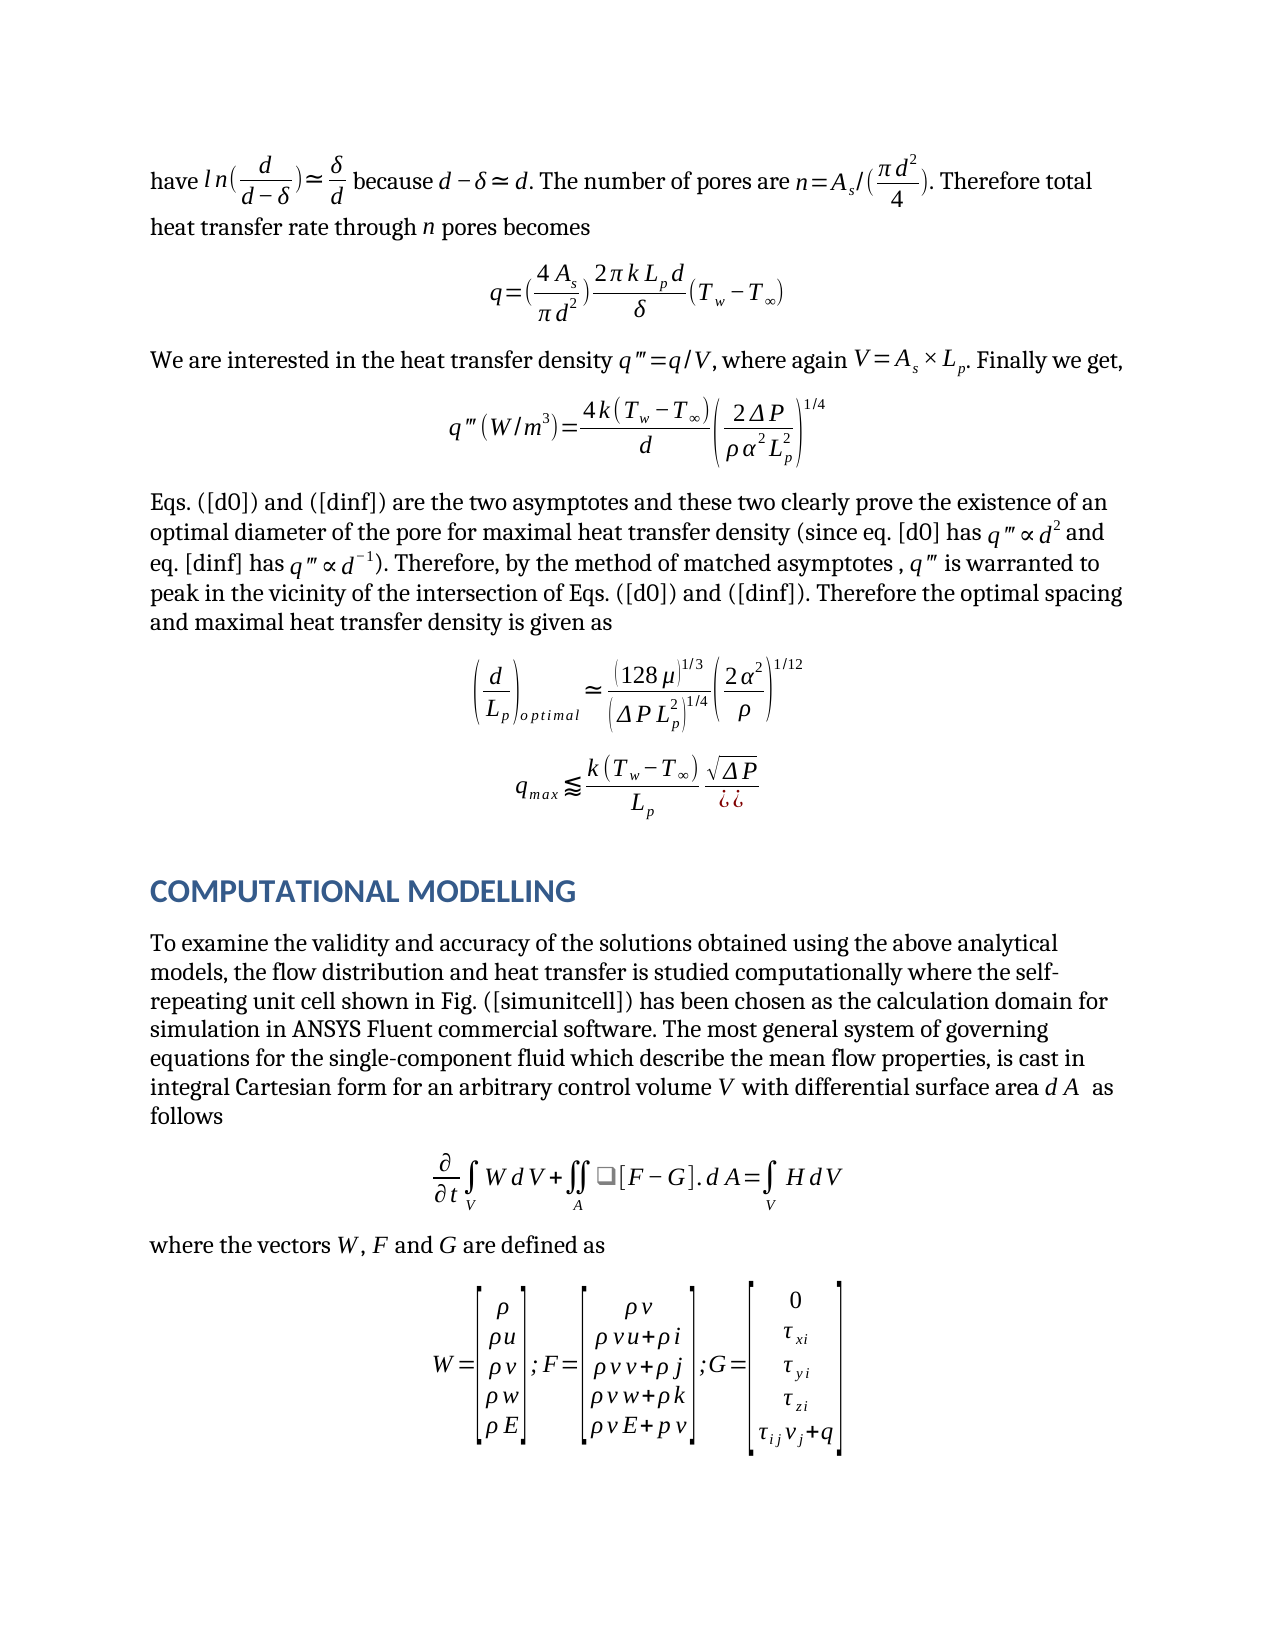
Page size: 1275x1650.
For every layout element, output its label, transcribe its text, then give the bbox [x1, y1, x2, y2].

text where the vectors , and are defined as [150, 1231, 1125, 1260]
text To examine the validity and accuracy of the solutions obtained using the above analytical models, the flow distribution and heat transfer is studied computationally where the self-repeating unit cell shown in Fig. ([simunitcell]) has been chosen as the calculation domain for simulation in ANSYS Fluent commercial software. The most general system of governing equations for the single-component fluid which describe the mean flow properties, is cast in integral Cartesian form for an arbitrary control volume with differential surface area as follows [150, 929, 1125, 1130]
subtitle COMPUTATIONAL MODELLING [150, 870, 1125, 910]
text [150, 150, 1125, 241]
text Eqs. ([d0]) and ([dinf]) are the two asymptotes and these two clearly prove the existence of an optimal diameter of the pore for maximal heat transfer density (since eq. [d0] has and eq. [dinf] has ). Therefore, by the method of matched asymptotes , is warranted to peak in the vicinity of the intersection of Eqs. ([d0]) and ([dinf]). Therefore the optimal spacing and maximal heat transfer density is given as [150, 488, 1125, 636]
text We are interested in the heat transfer density , where again . Finally we get, [150, 345, 1125, 376]
